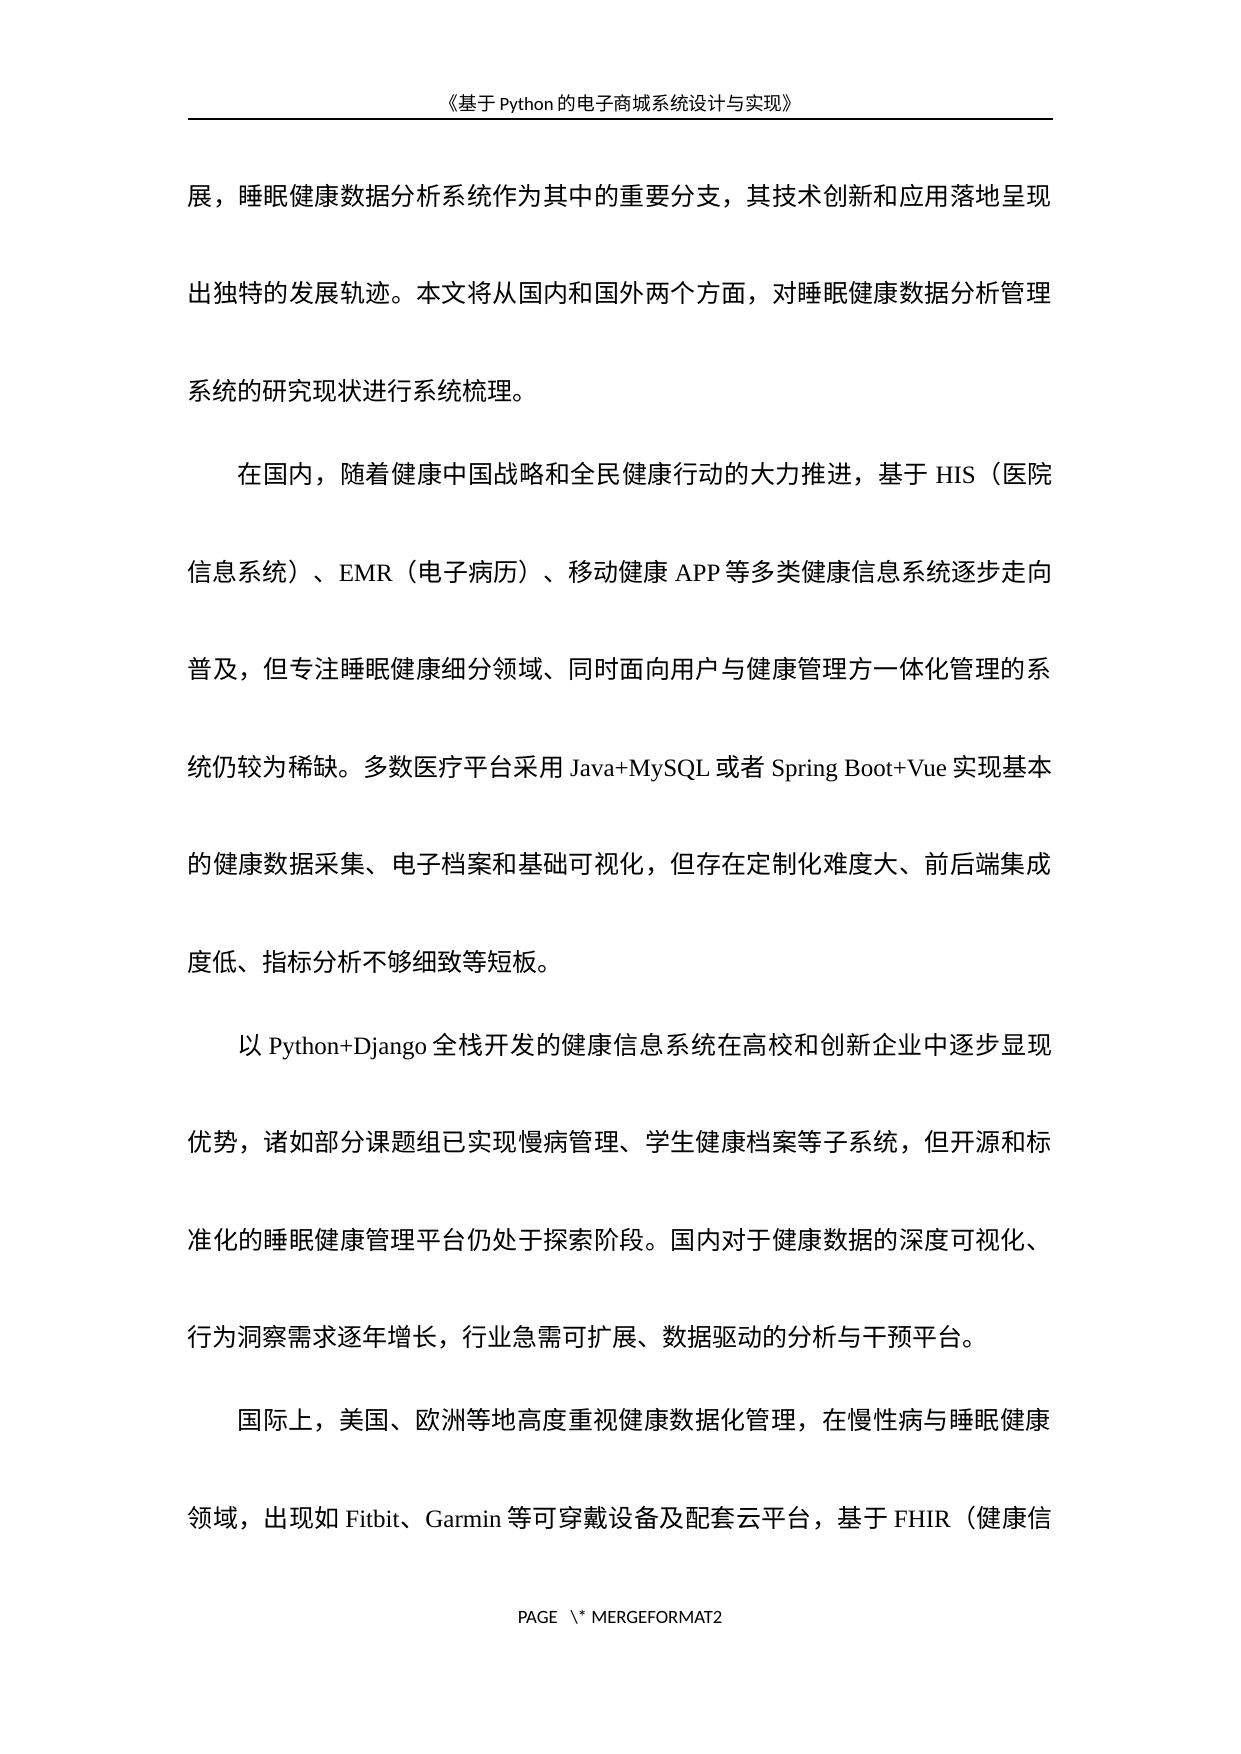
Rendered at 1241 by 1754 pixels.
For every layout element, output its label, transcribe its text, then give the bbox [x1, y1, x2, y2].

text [187, 1386, 1053, 1549]
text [187, 162, 1053, 422]
text 在国内，随着健康中国战略和全民健康行动的大力推进，基于HIS（医院信息系统）、EMR（电子病历）、移动健康APP等多类健康信息系统逐步走向普及，但专注睡眠健康细分领域、同时面向用户与健康管理方一体化管理的系统仍较为稀缺。多数医疗平台采用Java+MySQL或者Spring Boot+Vue实现基本的健康数据采集、电子档案和基础可视化，但存在定制化难度大、前后端集成度低、指标分析不够细致等短板。 [187, 440, 1053, 993]
text 以Python+Django全栈开发的健康信息系统在高校和创新企业中逐步显现优势，诸如部分课题组已实现慢病管理、学生健康档案等子系统，但开源和标准化的睡眠健康管理平台仍处于探索阶段。国内对于健康数据的深度可视化、行为洞察需求逐年增长，行业急需可扩展、数据驱动的分析与干预平台。 [187, 1011, 1053, 1368]
